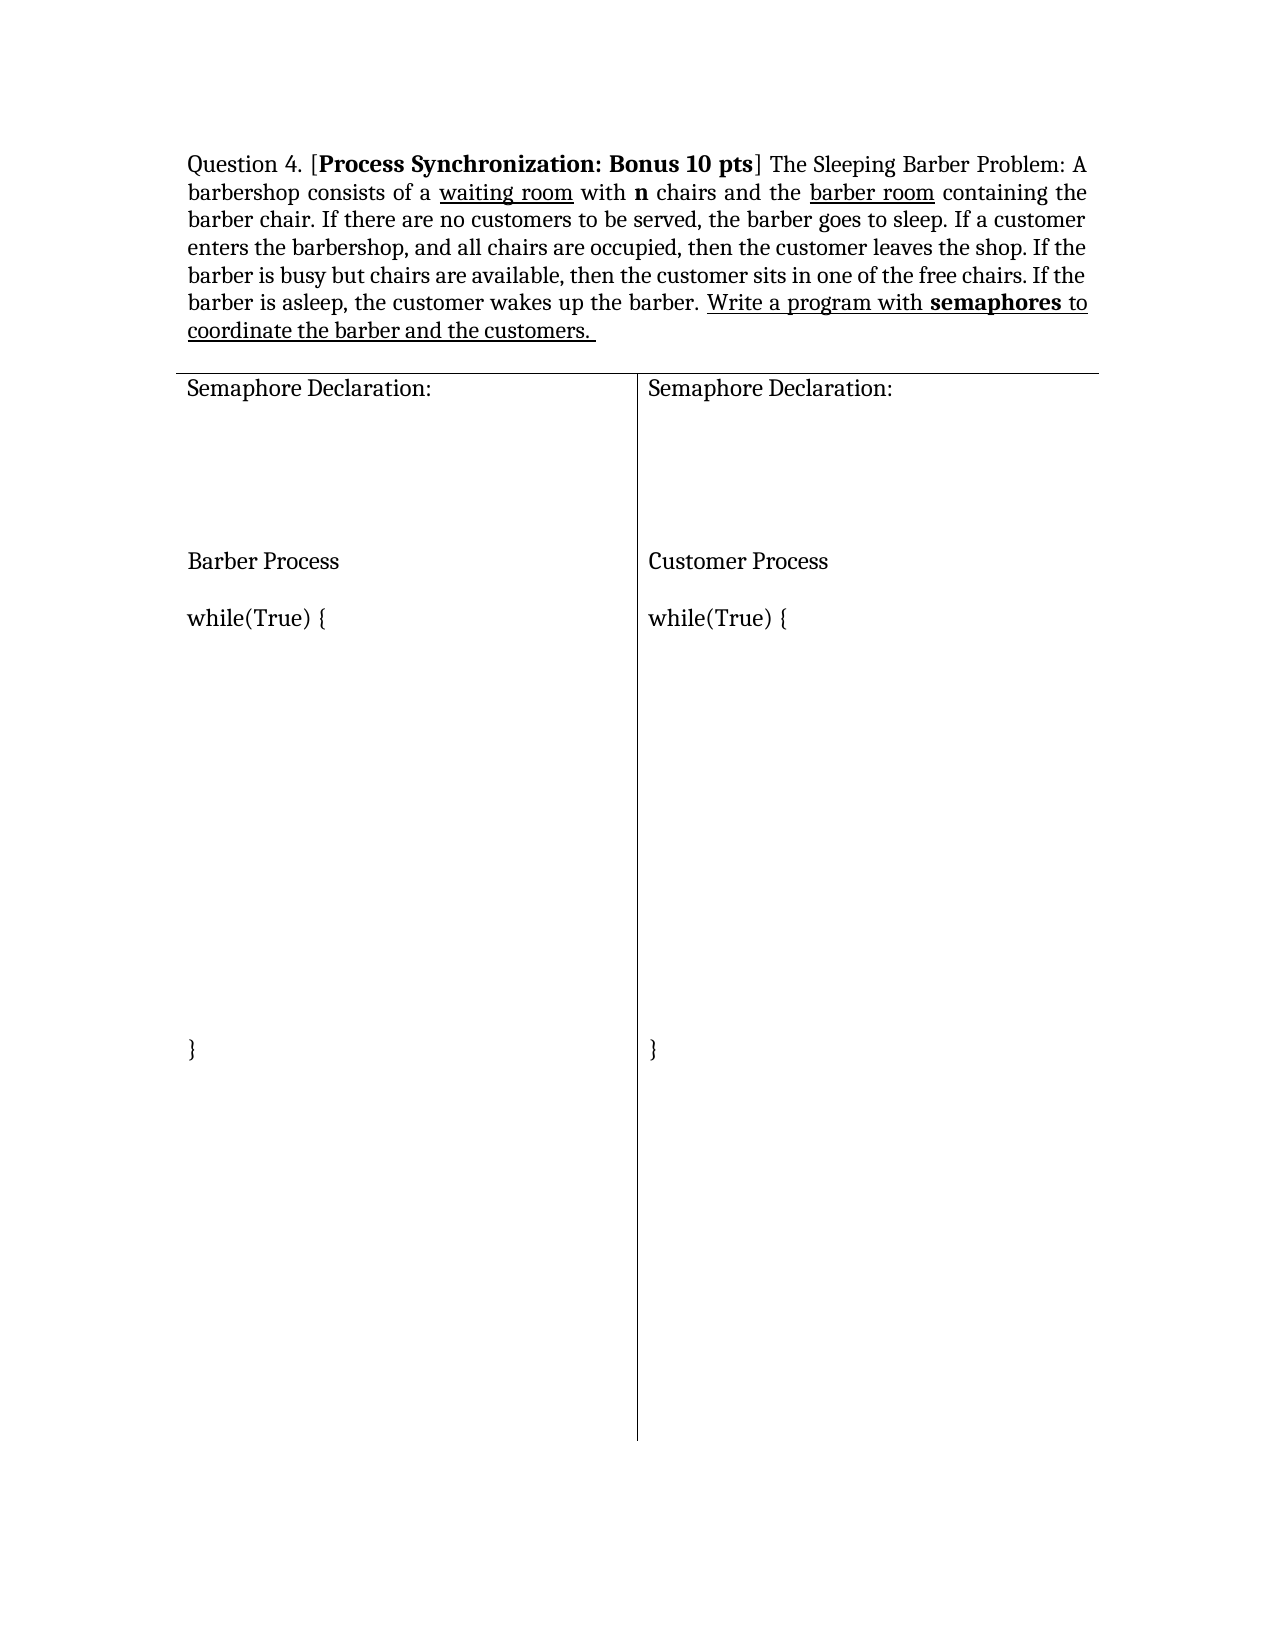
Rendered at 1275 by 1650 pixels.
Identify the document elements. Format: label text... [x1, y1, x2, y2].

table_header Semaphore Declaration: Customer Process while(True) { } [638, 374, 1099, 1441]
table_header Semaphore Declaration: Barber Process while(True) { } [176, 374, 637, 1441]
text Question 4. [Process Synchronization: Bonus 10 pts] The Sleeping Barber Problem: A barbershop consists of a waiting room with n chairs and the barber room containing the barber chair. If there are no customers to be served, the barber goes to sleep. If a customer enters the barbershop, and all chairs are occupied, then the customer leaves the shop. If the barber is busy but chairs are available, then the customer sits in one of the free chairs. If the barber is asleep, the customer wakes up the barber. Write a program with semaphores to coordinate the barber and the customers. [187, 150, 1087, 344]
